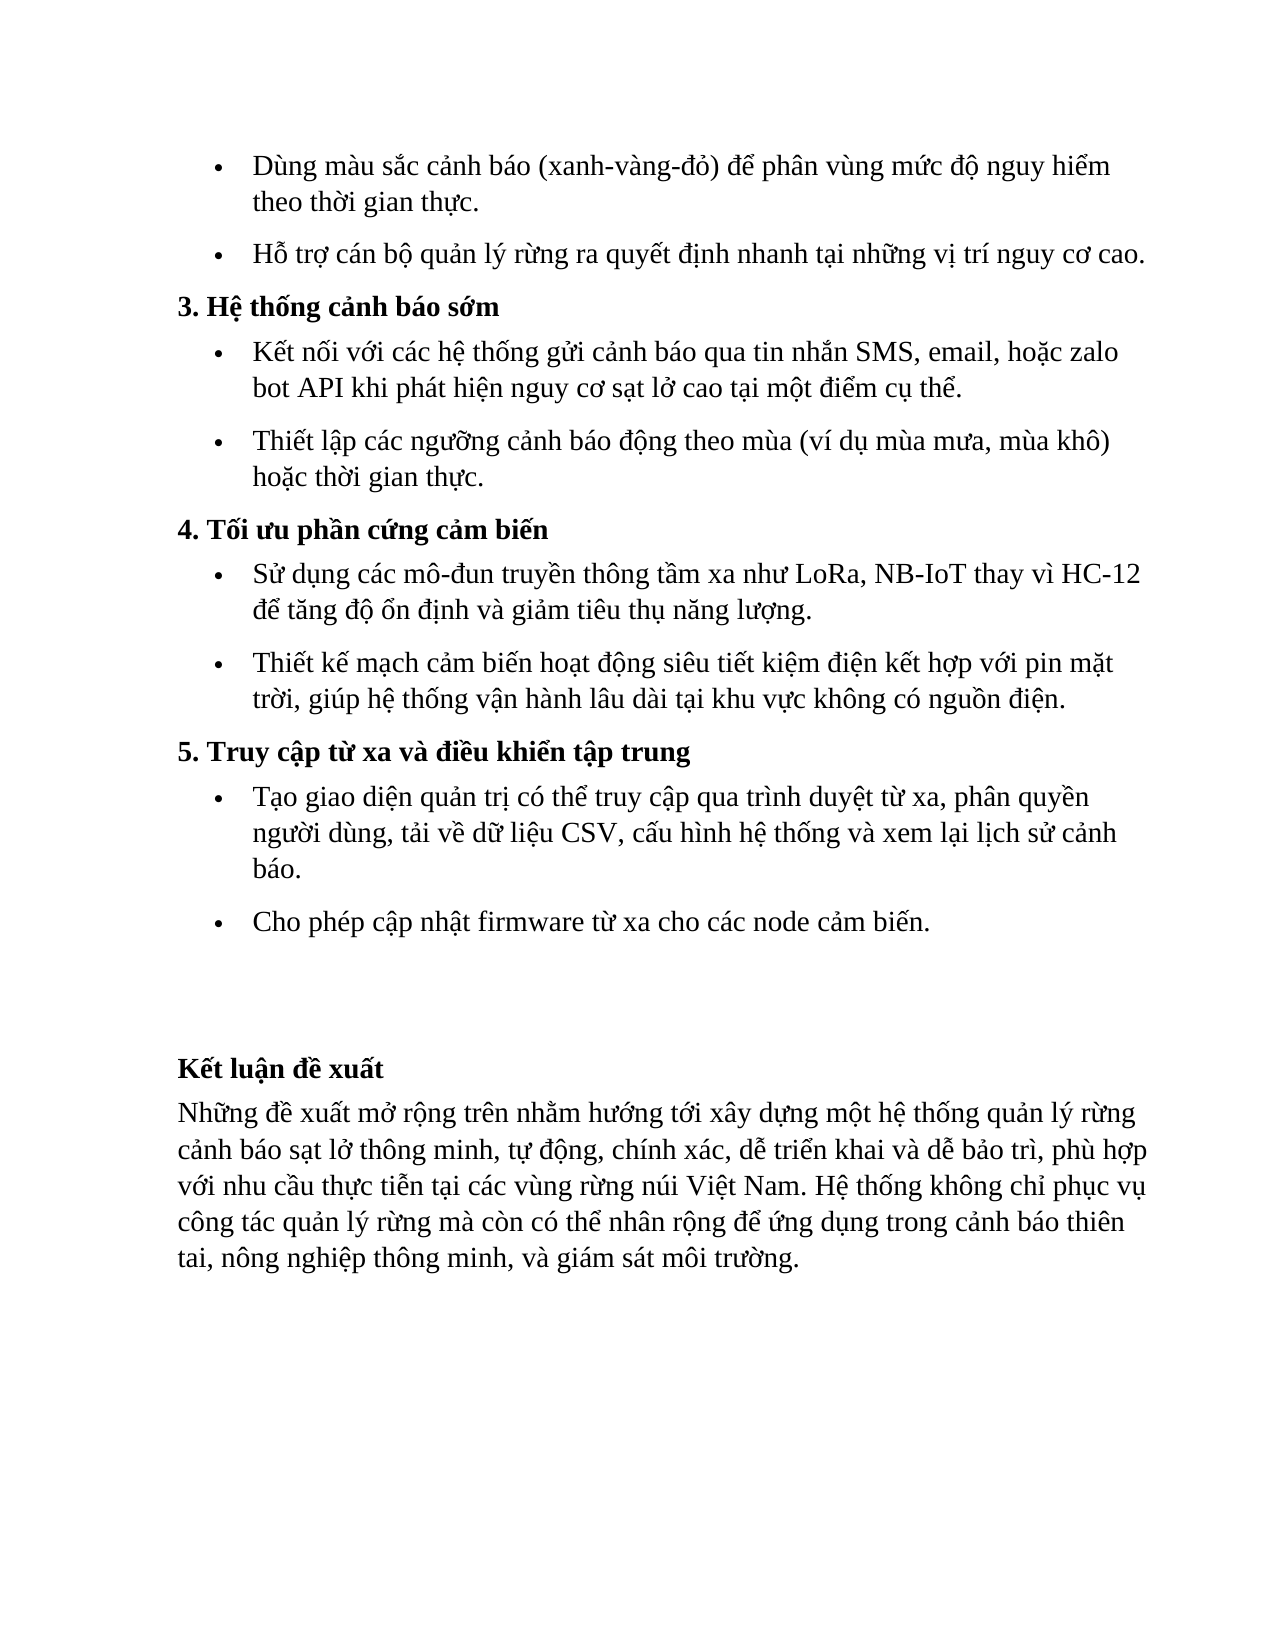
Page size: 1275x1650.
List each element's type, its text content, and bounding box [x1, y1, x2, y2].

list Tạo giao diện quản trị có thể truy cập qua trình duyệt từ xa, phân quyền người dùng, tải về dữ liệu CSV, cấu hình hệ thống và xem lại lịch sử cảnh báo. [215, 779, 1157, 884]
list Sử dụng các mô-đun truyền thông tầm xa như LoRa, NB-IoT thay vì HC-12 để tăng độ ổn định và giảm tiêu thụ năng lượng. [215, 556, 1157, 626]
list Kết nối với các hệ thống gửi cảnh báo qua tin nhắn SMS, email, hoặc zalo bot API khi phát hiện nguy cơ sạt lở cao tại một điểm cụ thể. [215, 334, 1157, 404]
subtitle 4. Tối ưu phần cứng cảm biến [177, 512, 1157, 545]
list Thiết lập các ngưỡng cảnh báo động theo mùa (ví dụ mùa mưa, mùa khô) hoặc thời gian thực. [215, 423, 1157, 493]
list Cho phép cập nhật firmware từ xa cho các node cảm biến. [215, 904, 1157, 937]
subtitle Kết luận đề xuất [177, 1051, 1157, 1085]
text Những đề xuất mở rộng trên nhằm hướng tới xây dựng một hệ thống quản lý rừng cảnh báo sạt lở thông minh, tự động, chính xác, dễ triển khai và dễ bảo trì, phù hợp với nhu cầu thực tiễn tại các vùng rừng núi Việt Nam. Hệ thống không chỉ phục vụ công tác quản lý rừng mà còn có thể nhân rộng để ứng dụng trong cảnh báo thiên tai, nông nghiệp thông minh, và giám sát môi trường. [177, 1096, 1157, 1274]
list Thiết kế mạch cảm biến hoạt động siêu tiết kiệm điện kết hợp với pin mặt trời, giúp hệ thống vận hành lâu dài tại khu vực không có nguồn điện. [215, 645, 1157, 715]
list Hỗ trợ cán bộ quản lý rừng ra quyết định nhanh tại những vị trí nguy cơ cao. [215, 237, 1157, 270]
subtitle 3. Hệ thống cảnh báo sớm [177, 289, 1157, 323]
subtitle 5. Truy cập từ xa và điều khiển tập trung [177, 734, 1157, 768]
list Dùng màu sắc cảnh báo (xanh-vàng-đỏ) để phân vùng mức độ nguy hiểm theo thời gian thực. [215, 148, 1157, 217]
